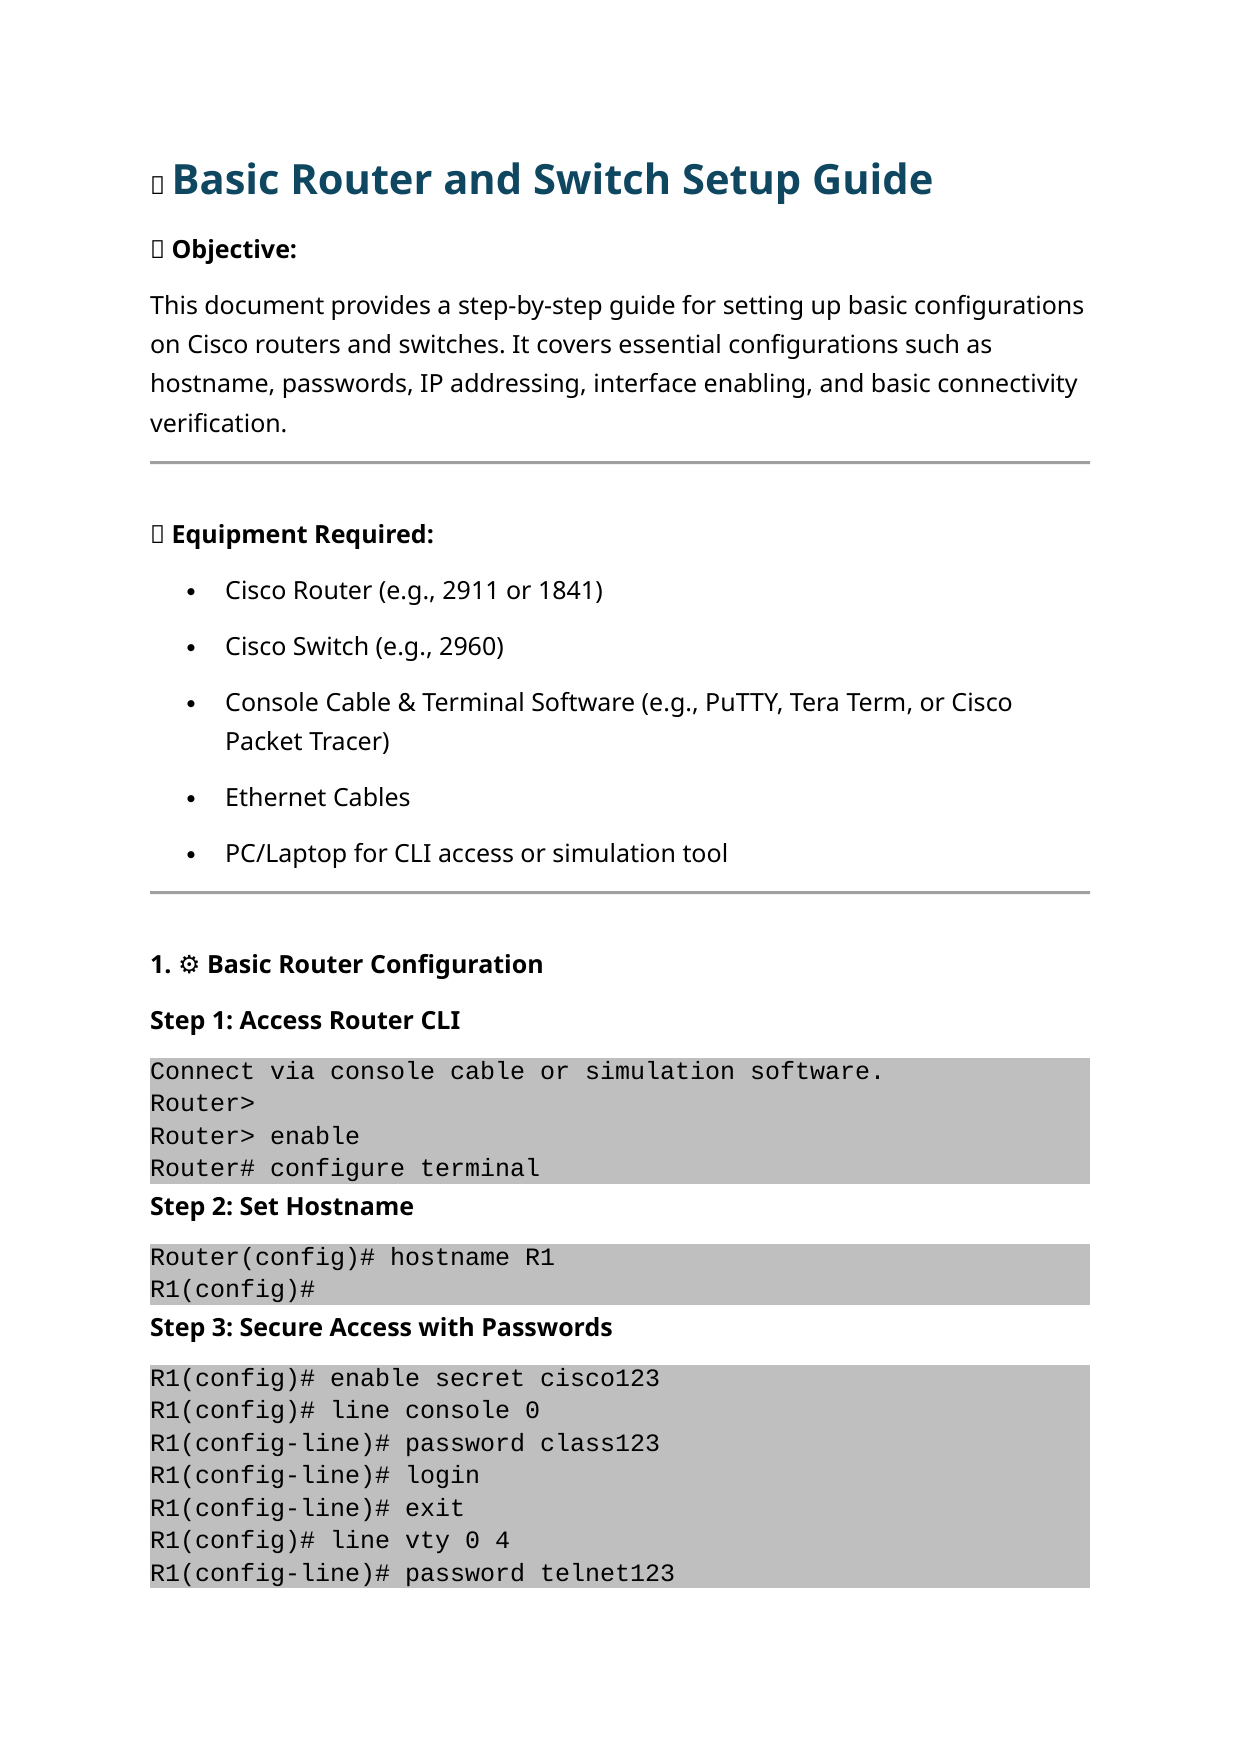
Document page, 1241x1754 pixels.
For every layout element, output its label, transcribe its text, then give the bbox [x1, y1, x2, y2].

text Step 1: Access Router CLI [150, 1003, 1090, 1037]
list Cisco Switch (e.g., 2960) [187, 628, 1090, 663]
text R1(config-line)# password telnet123 [150, 1560, 1090, 1588]
text R1(config)# enable secret cisco123 [150, 1365, 1090, 1393]
text 🔧 Objective: [150, 232, 1090, 266]
text R1(config)# line console 0 [150, 1398, 1090, 1426]
text 🧱 Equipment Required: [150, 517, 1090, 551]
text Router# configure terminal [150, 1156, 1090, 1184]
list Console Cable & Terminal Software (e.g., PuTTY, Tera Term, or Cisco Packet Tracer) [187, 684, 1090, 758]
list Cisco Router (e.g., 2911 or 1841) [187, 573, 1090, 607]
text Step 2: Set Hostname [150, 1188, 1090, 1223]
text Connect via console cable or simulation software. [150, 1058, 1090, 1087]
text Step 3: Secure Access with Passwords [150, 1309, 1090, 1343]
text Router> [150, 1091, 1090, 1119]
text R1(config-line)# login [150, 1463, 1090, 1491]
text This document provides a step-by-step guide for setting up basic configurations on Cisco routers and switches. It covers essential configurations such as hostname, passwords, IP addressing, interface enabling, and basic connectivity verification. [150, 288, 1090, 439]
text R1(config-line)# exit [150, 1495, 1090, 1523]
text Router> enable [150, 1123, 1090, 1152]
text R1(config)# line vty 0 4 [150, 1528, 1090, 1556]
text 📘 Basic Router and Switch Setup Guide [150, 150, 1090, 207]
text Router(config)# hostname R1 [150, 1244, 1090, 1273]
text R1(config-line)# password class123 [150, 1430, 1090, 1458]
text 1. ⚙️ Basic Router Configuration [150, 947, 1090, 981]
list PC/Laptop for CLI access or simulation tool [187, 835, 1090, 869]
text R1(config)# [150, 1277, 1090, 1305]
list Ethernet Cables [187, 779, 1090, 813]
